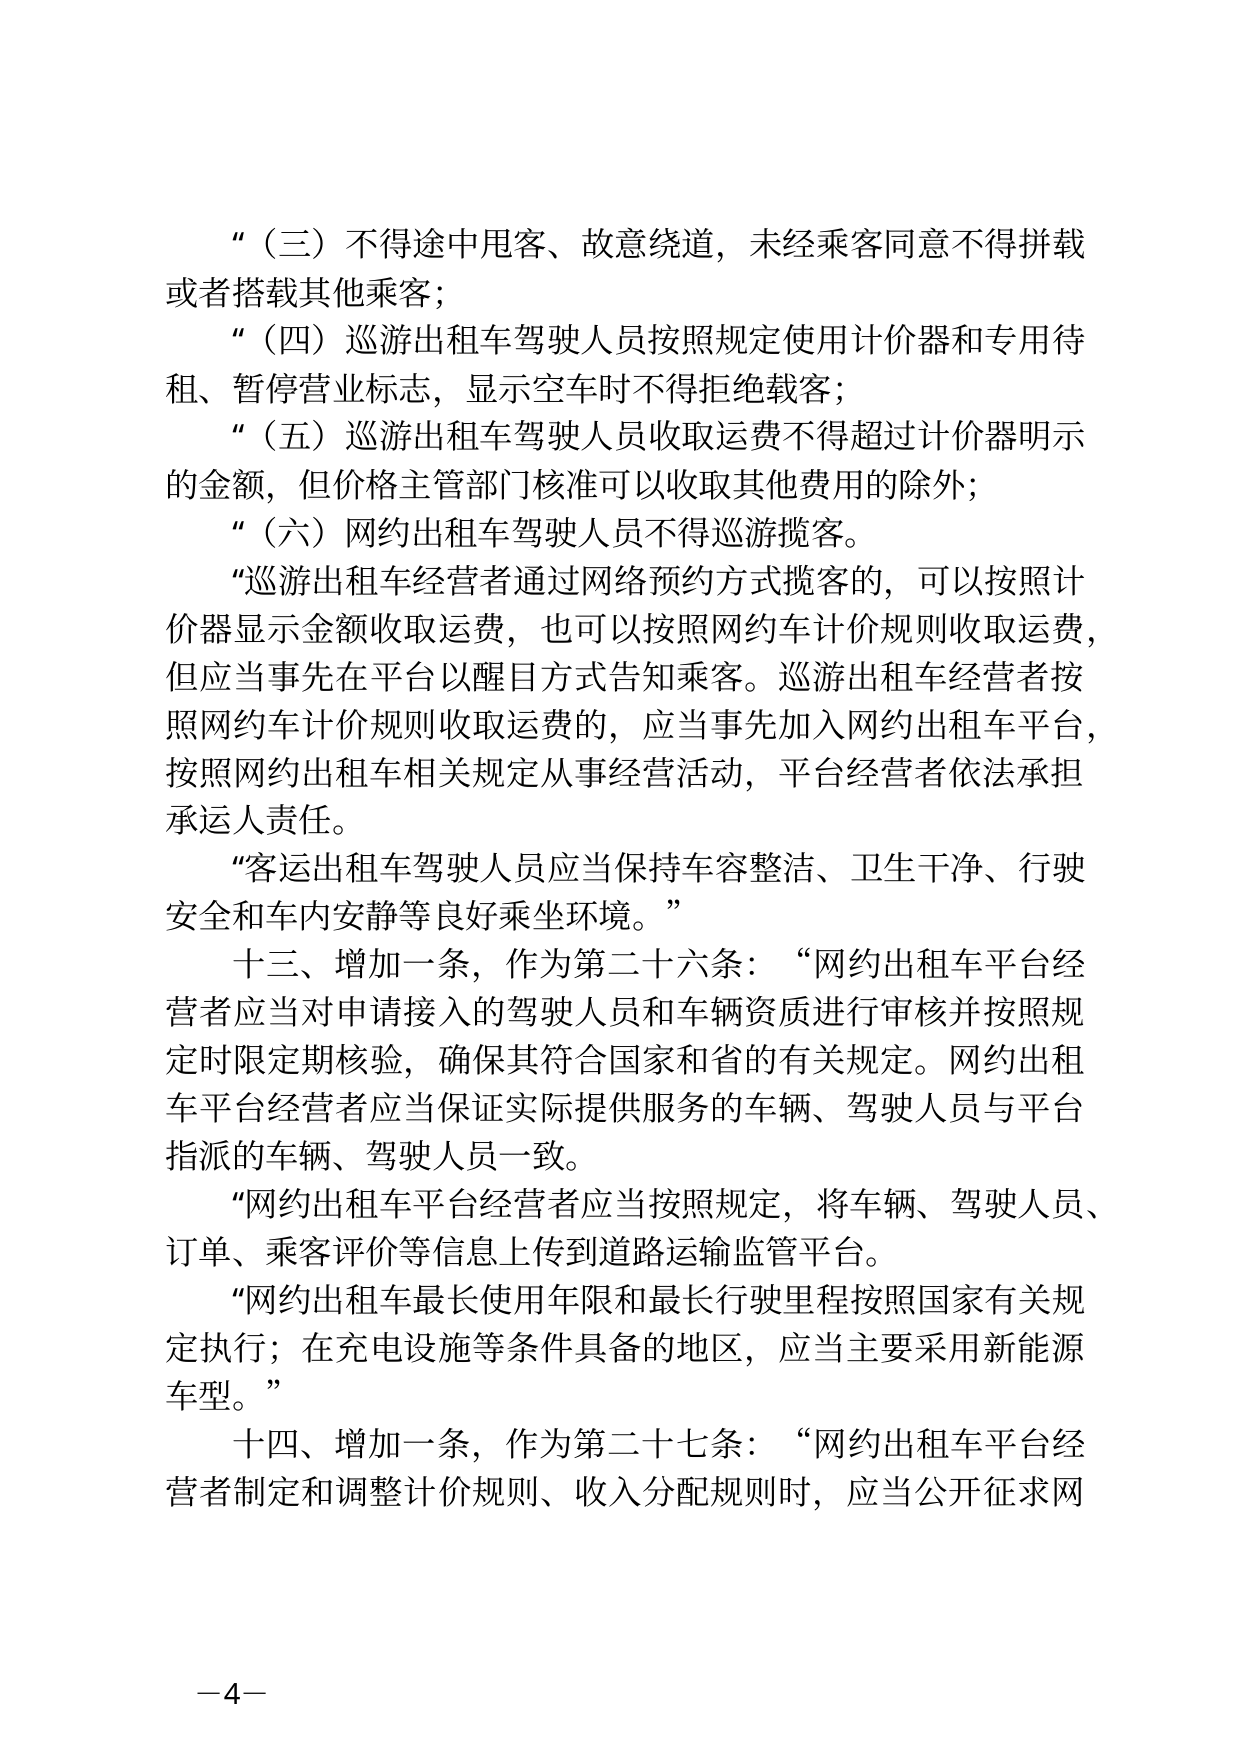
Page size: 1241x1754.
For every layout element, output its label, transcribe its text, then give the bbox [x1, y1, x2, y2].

text 十三、增加一条，作为第二十六条：“网约出租车平台经营者应当对申请接入的驾驶人员和车辆资质进行审核并按照规定时限定期核验，确保其符合国家和省的有关规定。网约出租车平台经营者应当保证实际提供服务的车辆、驾驶人员与平台指派的车辆、驾驶人员一致。 [165, 938, 1087, 1178]
text “网约出租车平台经营者应当按照规定，将车辆、驾驶人员、订单、乘客评价等信息上传到道路运输监管平台。 [165, 1178, 1087, 1274]
text “（三）不得途中甩客、故意绕道，未经乘客同意不得拼载或者搭载其他乘客； [165, 218, 1087, 314]
text “网约出租车最长使用年限和最长行驶里程按照国家有关规定执行；在充电设施等条件具备的地区，应当主要采用新能源车型。” [165, 1274, 1087, 1418]
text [165, 1418, 1087, 1514]
text “（五）巡游出租车驾驶人员收取运费不得超过计价器明示的金额，但价格主管部门核准可以收取其他费用的除外； [165, 411, 1087, 507]
text “（六）网约出租车驾驶人员不得巡游揽客。 [165, 507, 1087, 555]
text “（四）巡游出租车驾驶人员按照规定使用计价器和专用待租、暂停营业标志，显示空车时不得拒绝载客； [165, 314, 1087, 411]
text “巡游出租车经营者通过网络预约方式揽客的，可以按照计价器显示金额收取运费，也可以按照网约车计价规则收取运费，但应当事先在平台以醒目方式告知乘客。巡游出租车经营者按照网约车计价规则收取运费的，应当事先加入网约出租车平台，按照网约出租车相关规定从事经营活动，平台经营者依法承担承运人责任。 [165, 555, 1087, 842]
text “客运出租车驾驶人员应当保持车容整洁、卫生干净、行驶安全和车内安静等良好乘坐环境。” [165, 842, 1087, 938]
